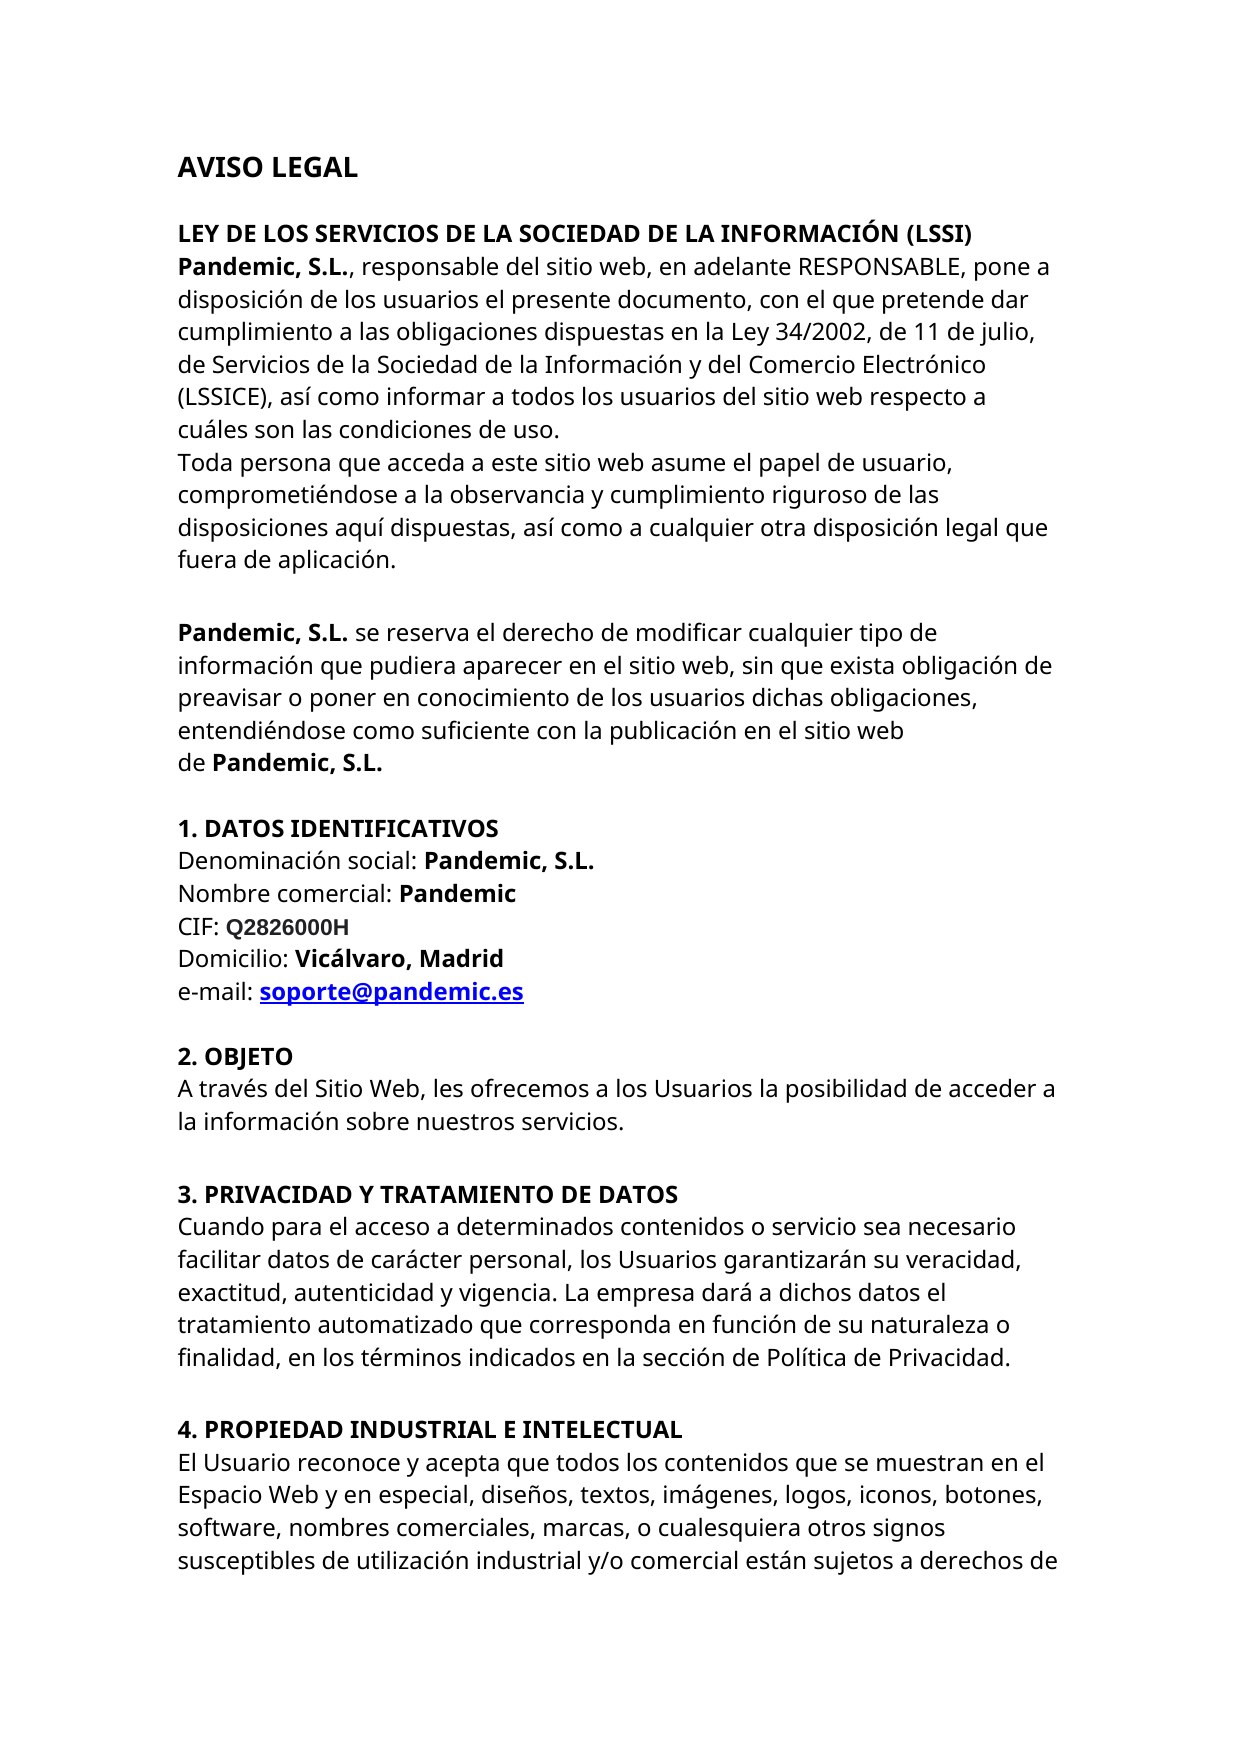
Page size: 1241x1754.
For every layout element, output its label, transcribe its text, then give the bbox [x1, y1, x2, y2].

text Denominación social: Pandemic, S.L. Nombre comercial: Pandemic CIF: Q2826000H Domicilio: Vicálvaro, Madrid e-mail: soporte@pandemic.es [177, 844, 1063, 1007]
text 4. PROPIEDAD INDUSTRIAL E INTELECTUAL [177, 1413, 1063, 1446]
text 1. DATOS IDENTIFICATIVOS [177, 811, 1063, 844]
text Pandemic, S.L. se reserva el derecho de modificar cualquier tipo de información que pudiera aparecer en el sitio web, sin que exista obligación de preavisar o poner en conocimiento de los usuarios dichas obligaciones, entendiéndose como suficiente con la publicación en el sitio web de Pandemic, S.L. [177, 616, 1063, 779]
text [177, 1446, 1063, 1576]
text 2. OBJETO [177, 1040, 1063, 1072]
text Pandemic, S.L., responsable del sitio web, en adelante RESPONSABLE, pone a disposición de los usuarios el presente documento, con el que pretende dar cumplimiento a las obligaciones dispuestas en la Ley 34/2002, de 11 de julio, de Servicios de la Sociedad de la Información y del Comercio Electrónico (LSSICE), así como informar a todos los usuarios del sitio web respecto a cuáles son las condiciones de uso. [177, 250, 1063, 445]
text LEY DE LOS SERVICIOS DE LA SOCIEDAD DE LA INFORMACIÓN (LSSI) [177, 217, 1063, 250]
text Cuando para el acceso a determinados contenidos o servicio sea necesario facilitar datos de carácter personal, los Usuarios garantizarán su veracidad, exactitud, autenticidad y vigencia. La empresa dará a dichos datos el tratamiento automatizado que corresponda en función de su naturaleza o finalidad, en los términos indicados en la sección de Política de Privacidad. [177, 1210, 1063, 1373]
text AVISO LEGAL [177, 148, 1063, 186]
text Toda persona que acceda a este sitio web asume el papel de usuario, comprometiéndose a la observancia y cumplimiento riguroso de las disposiciones aquí dispuestas, así como a cualquier otra disposición legal que fuera de aplicación. [177, 445, 1063, 576]
text 3. PRIVACIDAD Y TRATAMIENTO DE DATOS [177, 1177, 1063, 1210]
text A través del Sitio Web, les ofrecemos a los Usuarios la posibilidad de acceder a la información sobre nuestros servicios. [177, 1072, 1063, 1137]
